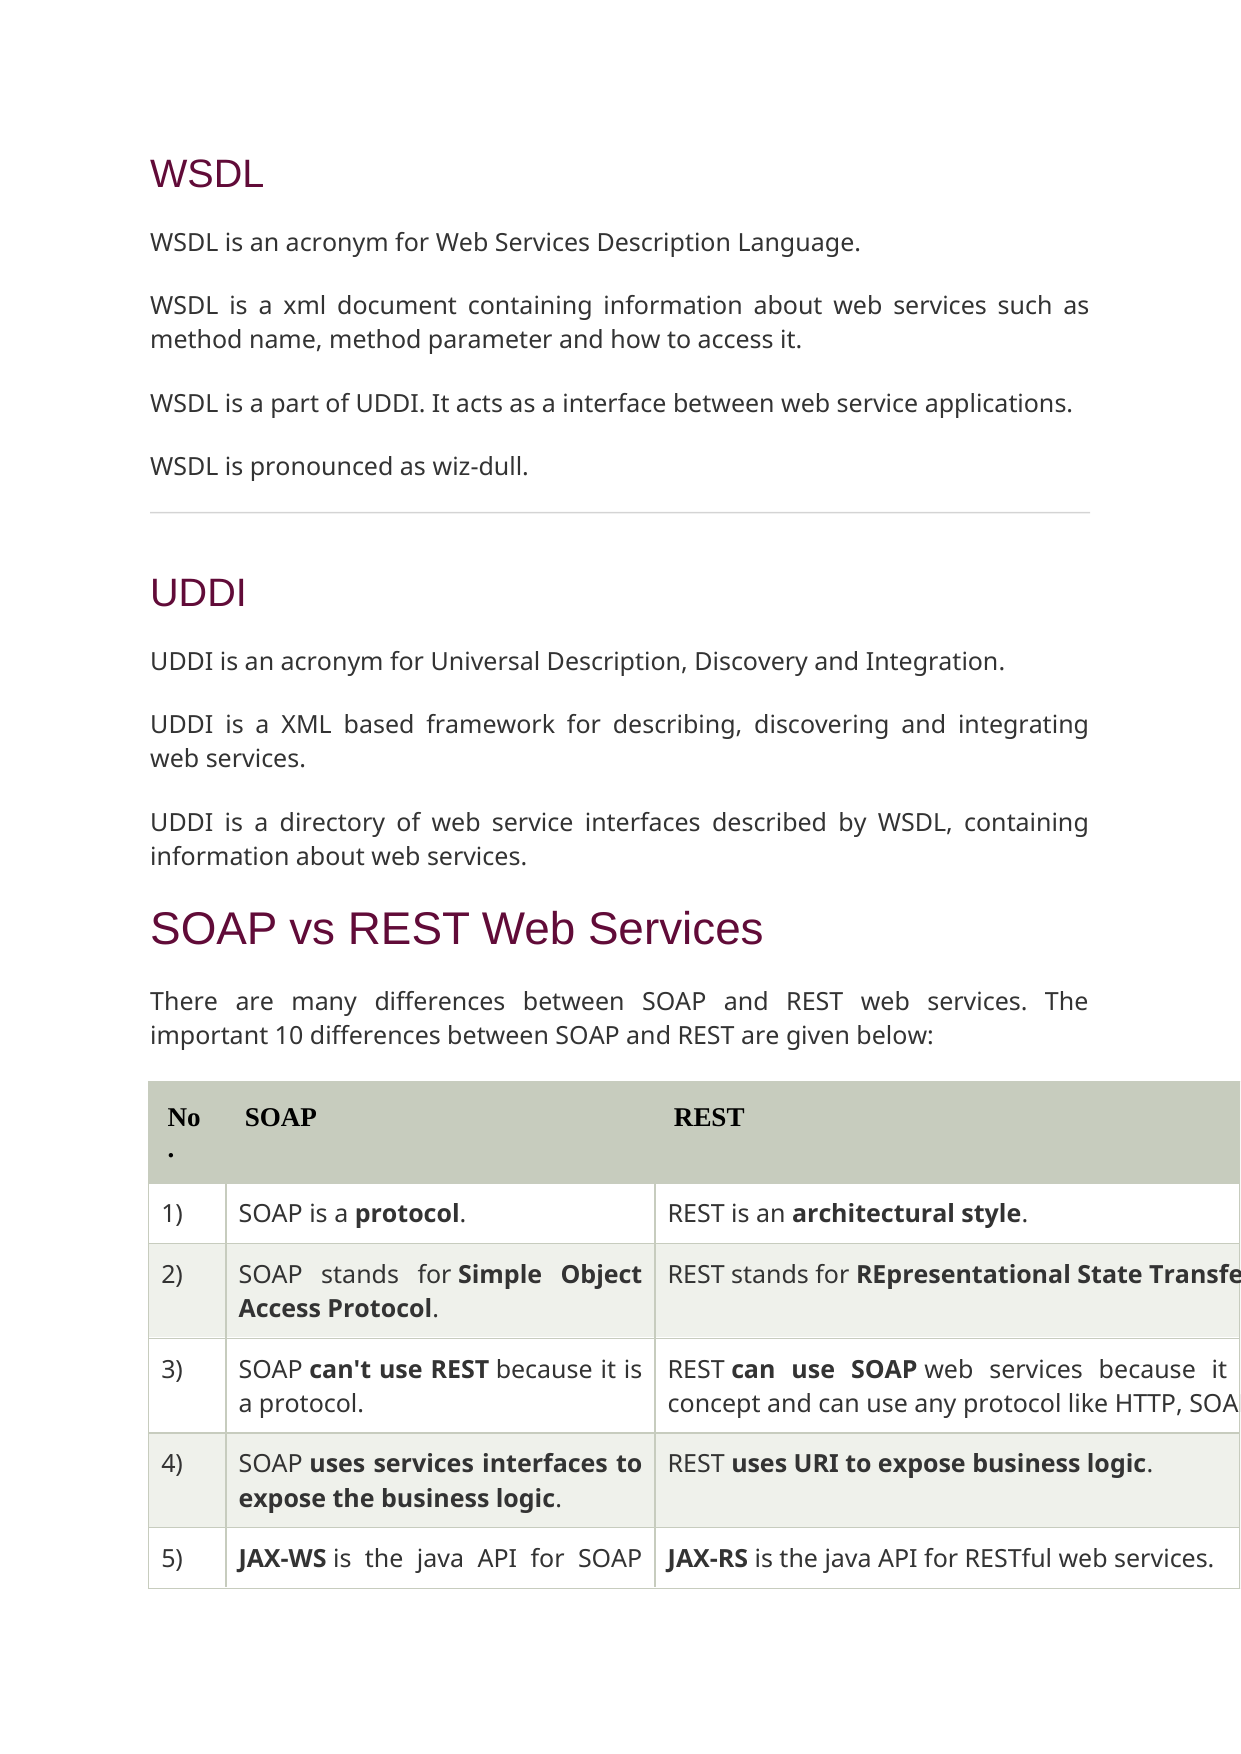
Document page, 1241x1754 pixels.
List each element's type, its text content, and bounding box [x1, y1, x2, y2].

text UDDI is a XML based framework for describing, discovering and integrating web services. [150, 707, 1090, 775]
text WSDL is a xml document containing information about web services such as method name, method parameter and how to access it. [150, 288, 1090, 356]
table_header SOAP [226, 1082, 655, 1182]
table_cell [656, 1528, 1239, 1587]
table_cell 4) [149, 1434, 225, 1527]
text UDDI is an acronym for Universal Description, Discovery and Integration. [150, 644, 1090, 678]
text UDDI is a directory of web service interfaces described by WSDL, containing information about web services. [150, 804, 1090, 872]
table_cell SOAP is a protocol. [227, 1184, 654, 1243]
table_cell 5) [149, 1528, 225, 1587]
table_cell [227, 1528, 654, 1587]
table_cell 1) [149, 1184, 225, 1243]
table_header REST [655, 1082, 1239, 1182]
text WSDL is pronounced as wiz-dull. [150, 448, 1090, 483]
table_cell SOAP uses services interfaces to expose the business logic. [227, 1434, 654, 1527]
text WSDL [150, 150, 1090, 196]
table_cell REST can use SOAP web services because it is a concept and can use any protocol like HTTP, SOAP. [656, 1339, 1239, 1432]
text There are many differences between SOAP and REST web services. The important 10 differences between SOAP and REST are given below: [150, 983, 1090, 1052]
text WSDL is an acronym for Web Services Description Language. [150, 225, 1090, 259]
table_cell REST is an architectural style. [656, 1184, 1239, 1243]
table_cell 2) [149, 1244, 225, 1337]
table_header No. [149, 1082, 226, 1182]
table_cell REST uses URI to expose business logic. [656, 1434, 1239, 1527]
table_cell SOAP can't use REST because it is a protocol. [227, 1339, 654, 1432]
text WSDL is a part of UDDI. It acts as a interface between web service applications. [150, 385, 1090, 419]
text UDDI [150, 569, 1090, 614]
text SOAP vs REST Web Services [150, 902, 1090, 954]
table_cell 3) [149, 1339, 225, 1432]
table_cell REST stands for REpresentational State Transfer. [656, 1244, 1239, 1337]
table_cell SOAP stands for Simple Object Access Protocol. [227, 1244, 654, 1337]
